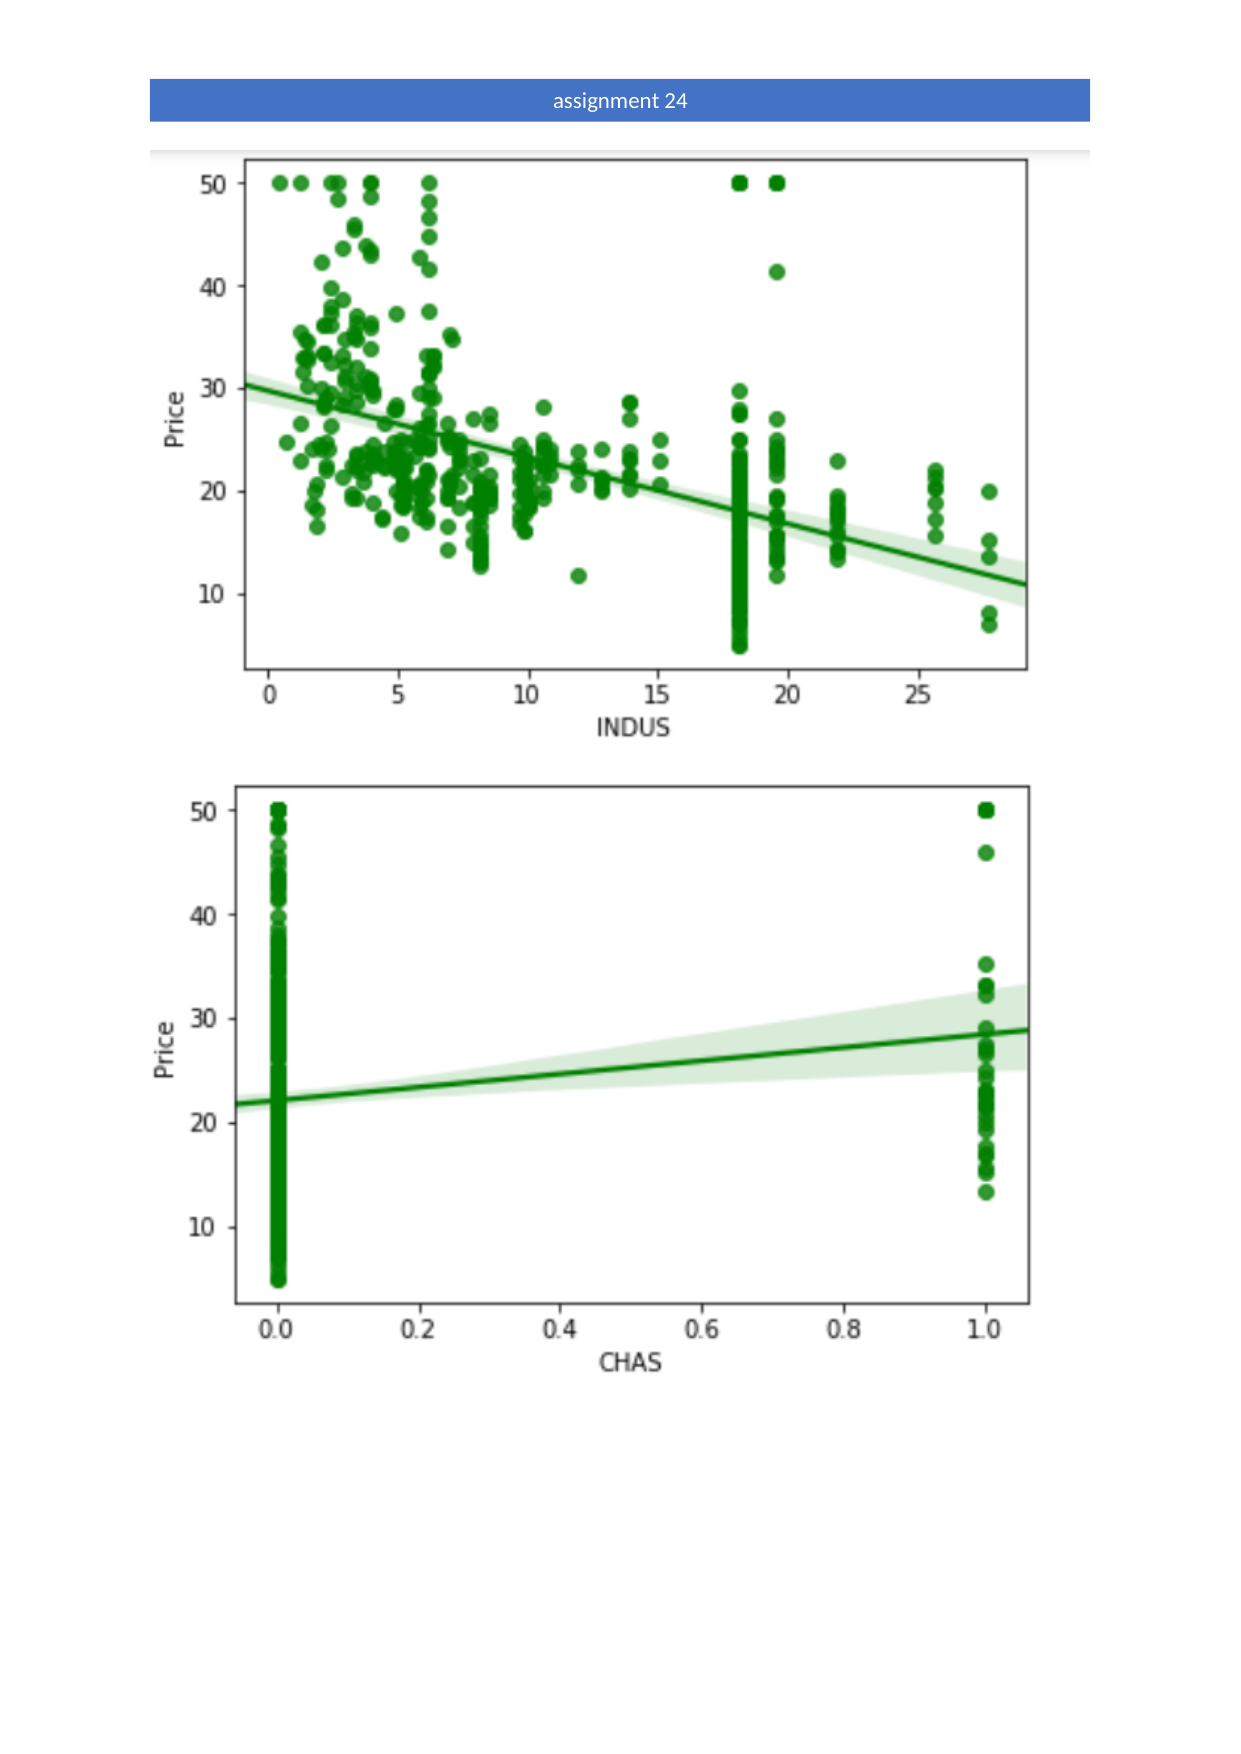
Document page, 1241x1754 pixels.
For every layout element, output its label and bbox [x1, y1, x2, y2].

picture [150, 150, 1091, 750]
picture [150, 768, 1091, 1399]
